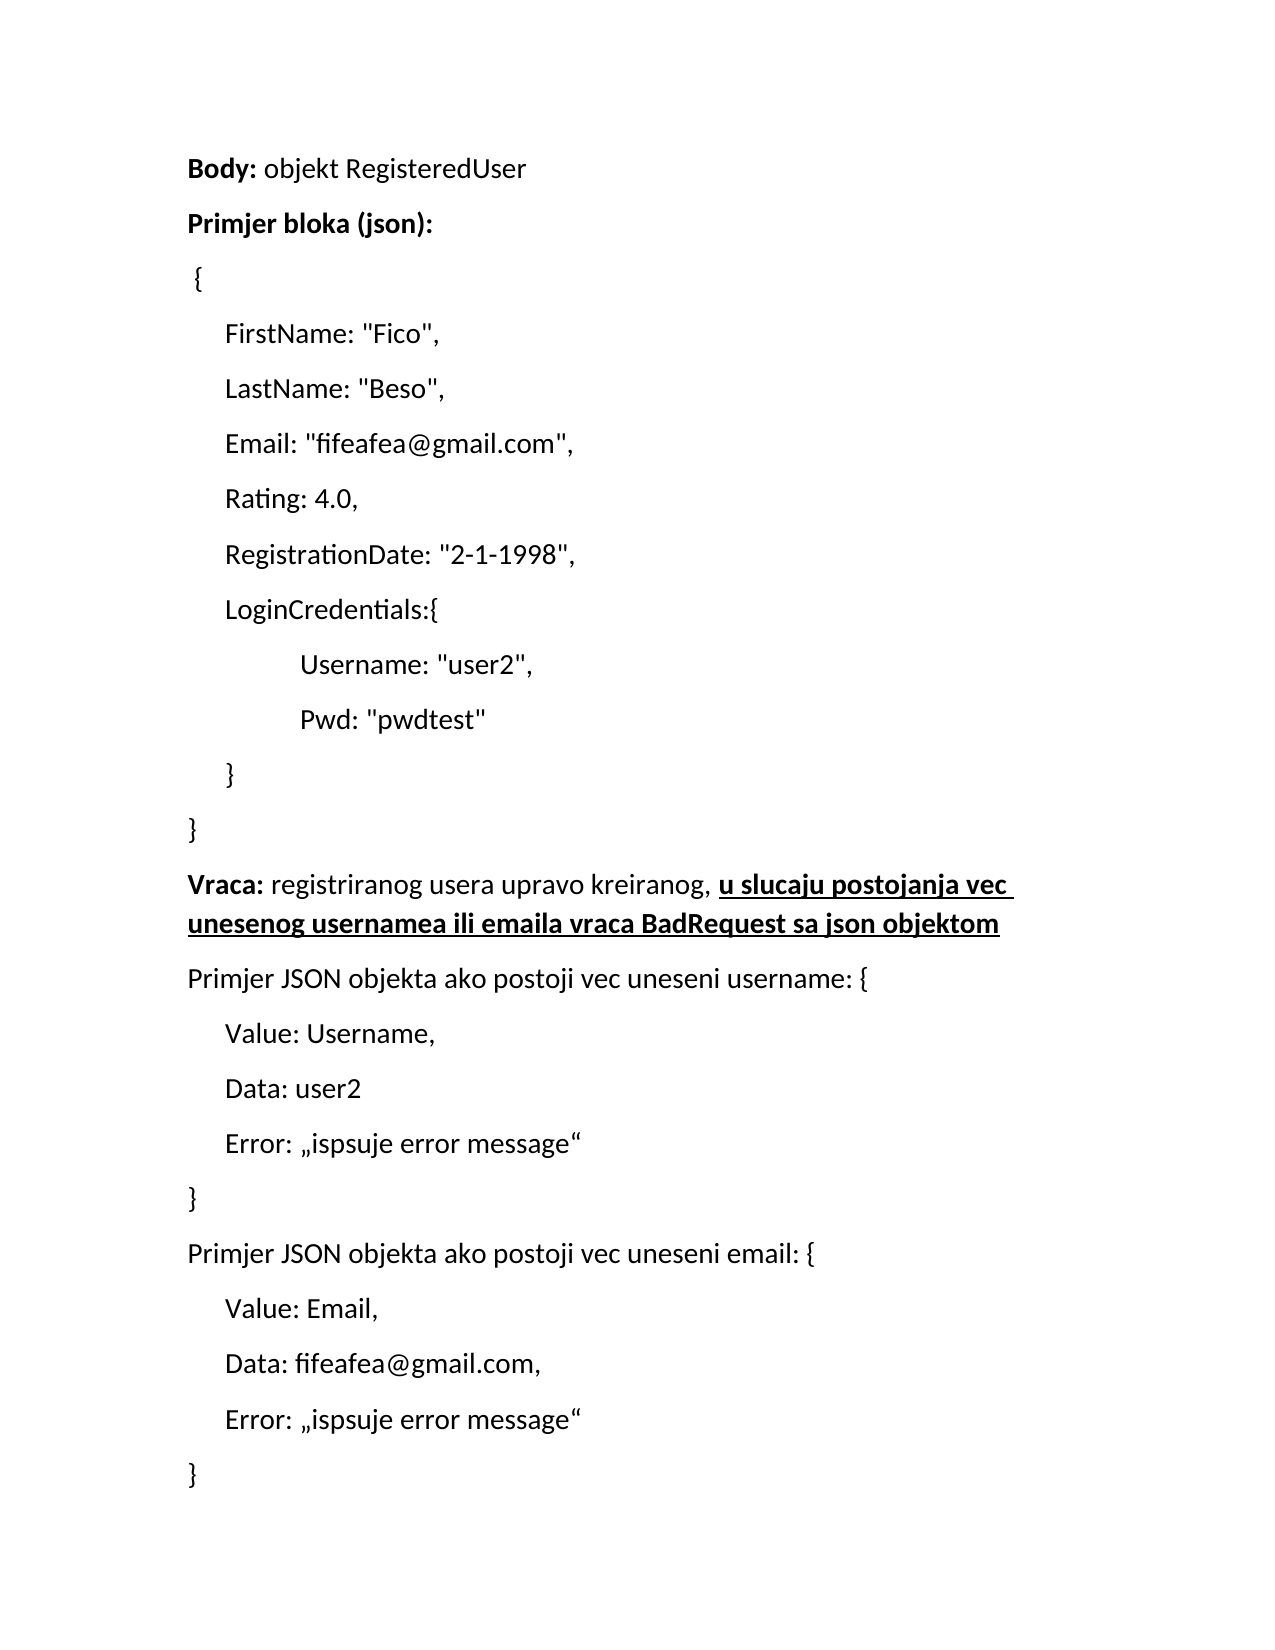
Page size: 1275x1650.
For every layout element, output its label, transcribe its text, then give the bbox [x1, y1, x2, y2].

text Email: "fifeafea@gmail.com", [187, 426, 1125, 461]
text Value: Email, [187, 1291, 1125, 1326]
text Error: „ispsuje error message“ [187, 1125, 1125, 1161]
text } [187, 756, 1125, 792]
text Data: fifeafea@gmail.com, [187, 1346, 1125, 1381]
text Primjer JSON objekta ako postoji vec uneseni username: { [187, 960, 1125, 996]
text RegistrationDate: "2-1-1998", [187, 536, 1125, 571]
text Vraca: registriranog usera upravo kreiranog, u slucaju postojanja vec unesenog usernamea ili emaila vraca BadRequest sa json objektom [187, 866, 1125, 940]
text Rating: 4.0, [187, 481, 1125, 516]
text } [187, 1180, 1125, 1216]
text Body: objekt RegisteredUser [187, 150, 1125, 186]
text } [187, 1456, 1125, 1491]
text Username: "user2", [187, 646, 1125, 682]
text Error: „ispsuje error message“ [187, 1401, 1125, 1436]
text LoginCredentials:{ [187, 591, 1125, 626]
text } [187, 811, 1125, 847]
text { [187, 260, 1125, 296]
text Pwd: "pwdtest" [187, 701, 1125, 737]
text Primjer bloka (json): [187, 205, 1125, 241]
text FirstName: "Fico", [187, 315, 1125, 351]
text Primjer JSON objekta ako postoji vec uneseni email: { [187, 1235, 1125, 1271]
text Value: Username, [187, 1015, 1125, 1051]
text LastName: "Beso", [187, 370, 1125, 406]
text Data: user2 [187, 1070, 1125, 1106]
